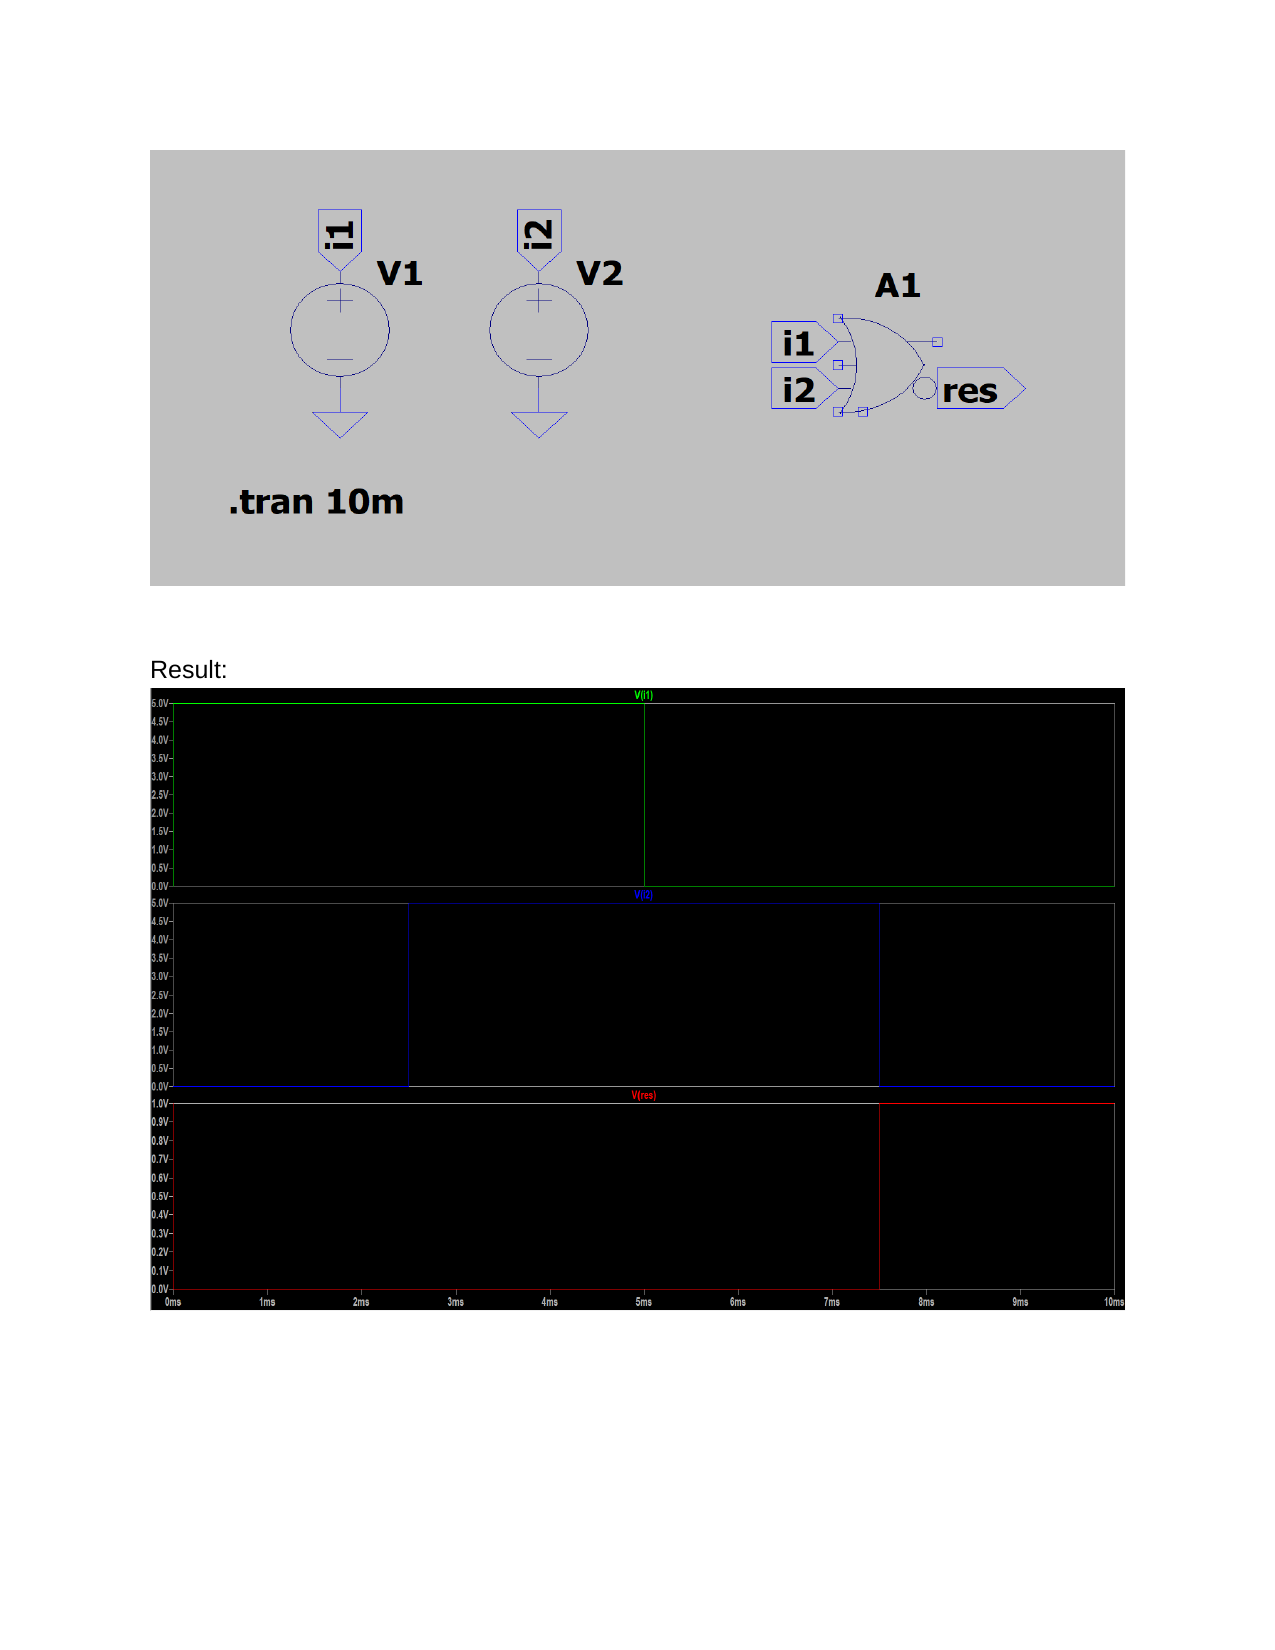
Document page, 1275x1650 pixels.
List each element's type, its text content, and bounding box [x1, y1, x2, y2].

text Result: [150, 655, 1125, 684]
picture [150, 150, 1125, 586]
picture [150, 688, 1125, 1311]
